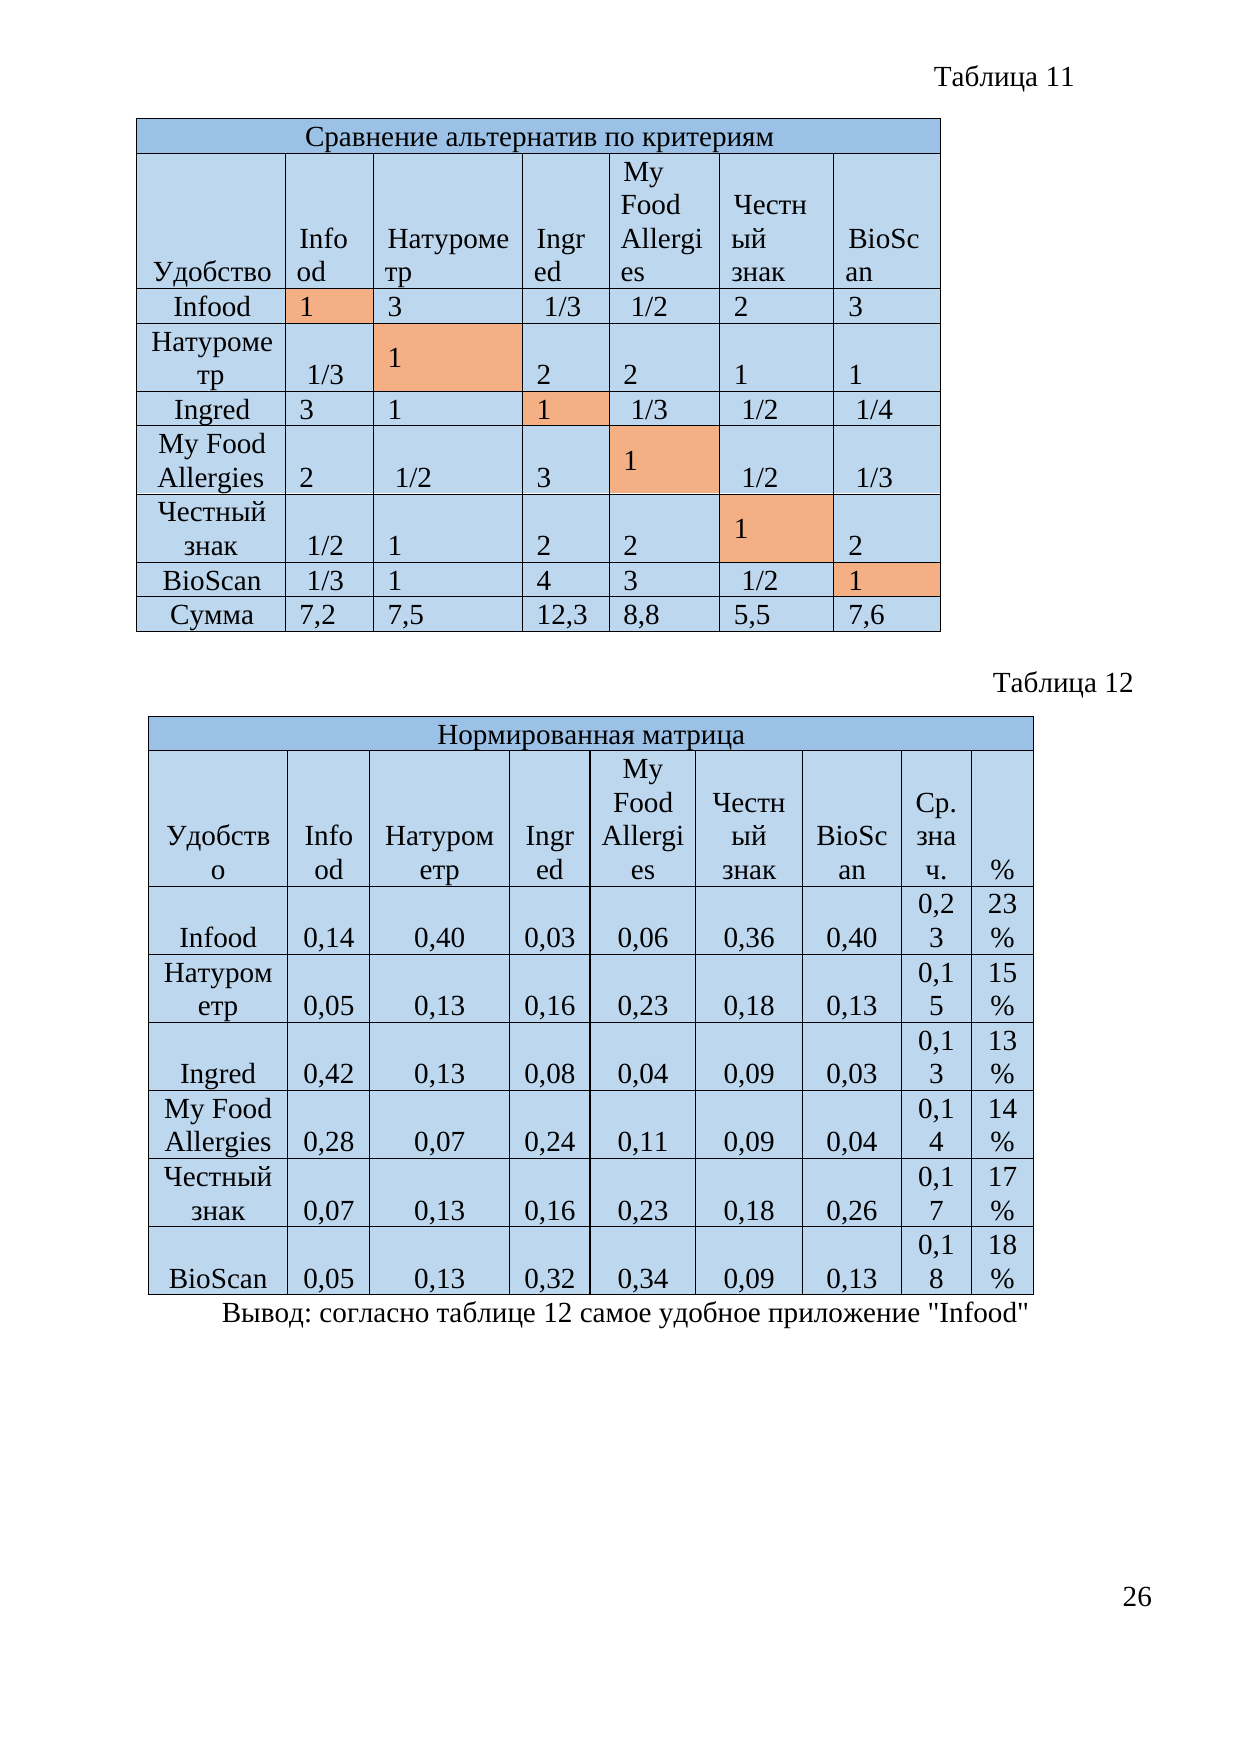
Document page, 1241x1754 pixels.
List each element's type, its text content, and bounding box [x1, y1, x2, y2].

table_cell My Food Allergies [591, 751, 695, 886]
table_cell BioScan [834, 154, 940, 288]
table_cell 0,09 [696, 1227, 802, 1294]
table_cell 0,14 [288, 887, 369, 954]
table_cell 0,15 [902, 955, 971, 1022]
table_cell 0,13 [803, 955, 901, 1022]
table_cell 23% [972, 887, 1033, 954]
table_cell 0,14 [902, 1091, 971, 1158]
table_cell 15% [972, 955, 1033, 1022]
table_cell 2 [720, 289, 833, 323]
table_cell 1 [834, 563, 940, 596]
text Таблица 11 [148, 59, 1152, 93]
table_cell 0,04 [591, 1023, 695, 1090]
table_cell My Food Allergies [137, 426, 285, 493]
table_cell 1/2 [374, 426, 522, 493]
table_cell My Food Allergies [610, 154, 719, 288]
table_cell 0,13 [902, 1023, 971, 1090]
table_cell 0,18 [696, 1159, 802, 1226]
table_cell BioScan [149, 1227, 287, 1294]
table_cell 17% [972, 1159, 1033, 1226]
table_header Сравнение альтернатив по критериям [137, 119, 940, 153]
table_cell 12,3 [523, 597, 609, 631]
table_cell 14% [972, 1091, 1033, 1158]
table_cell 1 [374, 495, 522, 562]
table_cell 7,6 [834, 597, 940, 631]
table_cell 8,8 [610, 597, 719, 631]
table_cell 0,23 [591, 955, 695, 1022]
table_cell % [972, 751, 1033, 886]
table_cell 1/3 [286, 324, 373, 391]
table_cell 3 [610, 563, 719, 596]
table_cell 0,26 [803, 1159, 901, 1226]
table_cell 0,32 [510, 1227, 589, 1294]
table_cell Ср. знач. [902, 751, 971, 886]
table_cell 0,03 [510, 887, 589, 954]
table_cell 0,05 [288, 955, 369, 1022]
table_cell Честный знак [149, 1159, 287, 1226]
table_cell Ingred [137, 392, 285, 425]
table_cell Infood [286, 154, 373, 288]
table_cell 0,24 [510, 1091, 589, 1158]
table_cell 2 [834, 495, 940, 562]
table_cell 1 [720, 324, 833, 391]
table_cell 2 [610, 495, 719, 562]
table_cell 1/4 [834, 392, 940, 425]
table_cell 1/3 [834, 426, 940, 493]
table_cell 1/2 [720, 563, 833, 596]
table_cell 0,13 [803, 1227, 901, 1294]
table_cell 0,04 [803, 1091, 901, 1158]
table_cell 0,16 [510, 955, 589, 1022]
table_cell 2 [523, 324, 609, 391]
table_cell 4 [523, 563, 609, 596]
table_cell Натурометр [370, 751, 509, 886]
table_cell 2 [610, 324, 719, 391]
table_cell 1/2 [720, 392, 833, 425]
table_cell 0,05 [288, 1227, 369, 1294]
table_cell Infood [137, 289, 285, 323]
table_cell 0,18 [902, 1227, 971, 1294]
table_cell 0,11 [591, 1091, 695, 1158]
table_cell 1/3 [610, 392, 719, 425]
table_cell 0,18 [696, 955, 802, 1022]
table_cell Infood [288, 751, 369, 886]
table_cell 0,09 [696, 1023, 802, 1090]
table_cell 1 [610, 426, 719, 493]
table_cell 0,09 [696, 1091, 802, 1158]
table_cell 0,13 [370, 1023, 509, 1090]
table_cell 0,34 [591, 1227, 695, 1294]
table_cell Удобство [137, 154, 285, 288]
table_cell My Food Allergies [149, 1091, 287, 1158]
table_header Нормированная матрица [149, 717, 1033, 750]
table_cell BioScan [137, 563, 285, 596]
table_cell 1 [374, 563, 522, 596]
table_cell 1 [834, 324, 940, 391]
table_cell 0,07 [288, 1159, 369, 1226]
table_cell 1/2 [610, 289, 719, 323]
table_cell Честный знак [720, 154, 833, 288]
table_cell 0,17 [902, 1159, 971, 1226]
table_cell Натурометр [137, 324, 285, 391]
table_cell Натурометр [149, 955, 287, 1022]
table_cell 1/2 [286, 495, 373, 562]
table_cell Натурометр [374, 154, 522, 288]
table_cell 18% [972, 1227, 1033, 1294]
table_cell 0,36 [696, 887, 802, 954]
table_cell 1/3 [523, 289, 609, 323]
table_cell Сумма [137, 597, 285, 631]
table_cell 0,13 [370, 1227, 509, 1294]
table_cell 0,06 [591, 887, 695, 954]
table_cell 0,13 [370, 1159, 509, 1226]
table_cell 0,07 [370, 1091, 509, 1158]
table_cell 0,16 [510, 1159, 589, 1226]
table_cell Честный знак [696, 751, 802, 886]
table_cell 0,23 [902, 887, 971, 954]
table_cell 1 [286, 289, 373, 323]
table_cell BioScan [803, 751, 901, 886]
table_cell 3 [374, 289, 522, 323]
table_cell 1 [523, 392, 609, 425]
table_cell 1 [374, 392, 522, 425]
text Вывод: согласно таблице 12 самое удобное приложение "Infood" [148, 1295, 1152, 1329]
table_cell 3 [834, 289, 940, 323]
table_cell 1/3 [286, 563, 373, 596]
table_cell 3 [523, 426, 609, 493]
table_cell 2 [286, 426, 373, 493]
table_cell 13% [972, 1023, 1033, 1090]
table_cell 0,42 [288, 1023, 369, 1090]
table_cell 0,13 [370, 955, 509, 1022]
table_cell 0,28 [288, 1091, 369, 1158]
table_cell 7,2 [286, 597, 373, 631]
table_cell 0,40 [803, 887, 901, 954]
table_cell 1 [374, 324, 522, 391]
table_cell 0,03 [803, 1023, 901, 1090]
table_cell 1 [720, 495, 833, 562]
table_cell 0,40 [370, 887, 509, 954]
table_cell Честный знак [137, 495, 285, 562]
table_cell 5,5 [720, 597, 833, 631]
table_cell 3 [286, 392, 373, 425]
table_cell Удобство [149, 751, 287, 886]
table_cell 1/2 [720, 426, 833, 493]
table_cell Ingred [523, 154, 609, 288]
table_cell Infood [149, 887, 287, 954]
table_cell Ingred [149, 1023, 287, 1090]
table_cell 2 [523, 495, 609, 562]
text Таблица 12 [148, 596, 1152, 699]
table_cell 0,08 [510, 1023, 589, 1090]
table_cell 0,23 [591, 1159, 695, 1226]
table_cell 7,5 [374, 597, 522, 631]
table_cell Ingred [510, 751, 589, 886]
